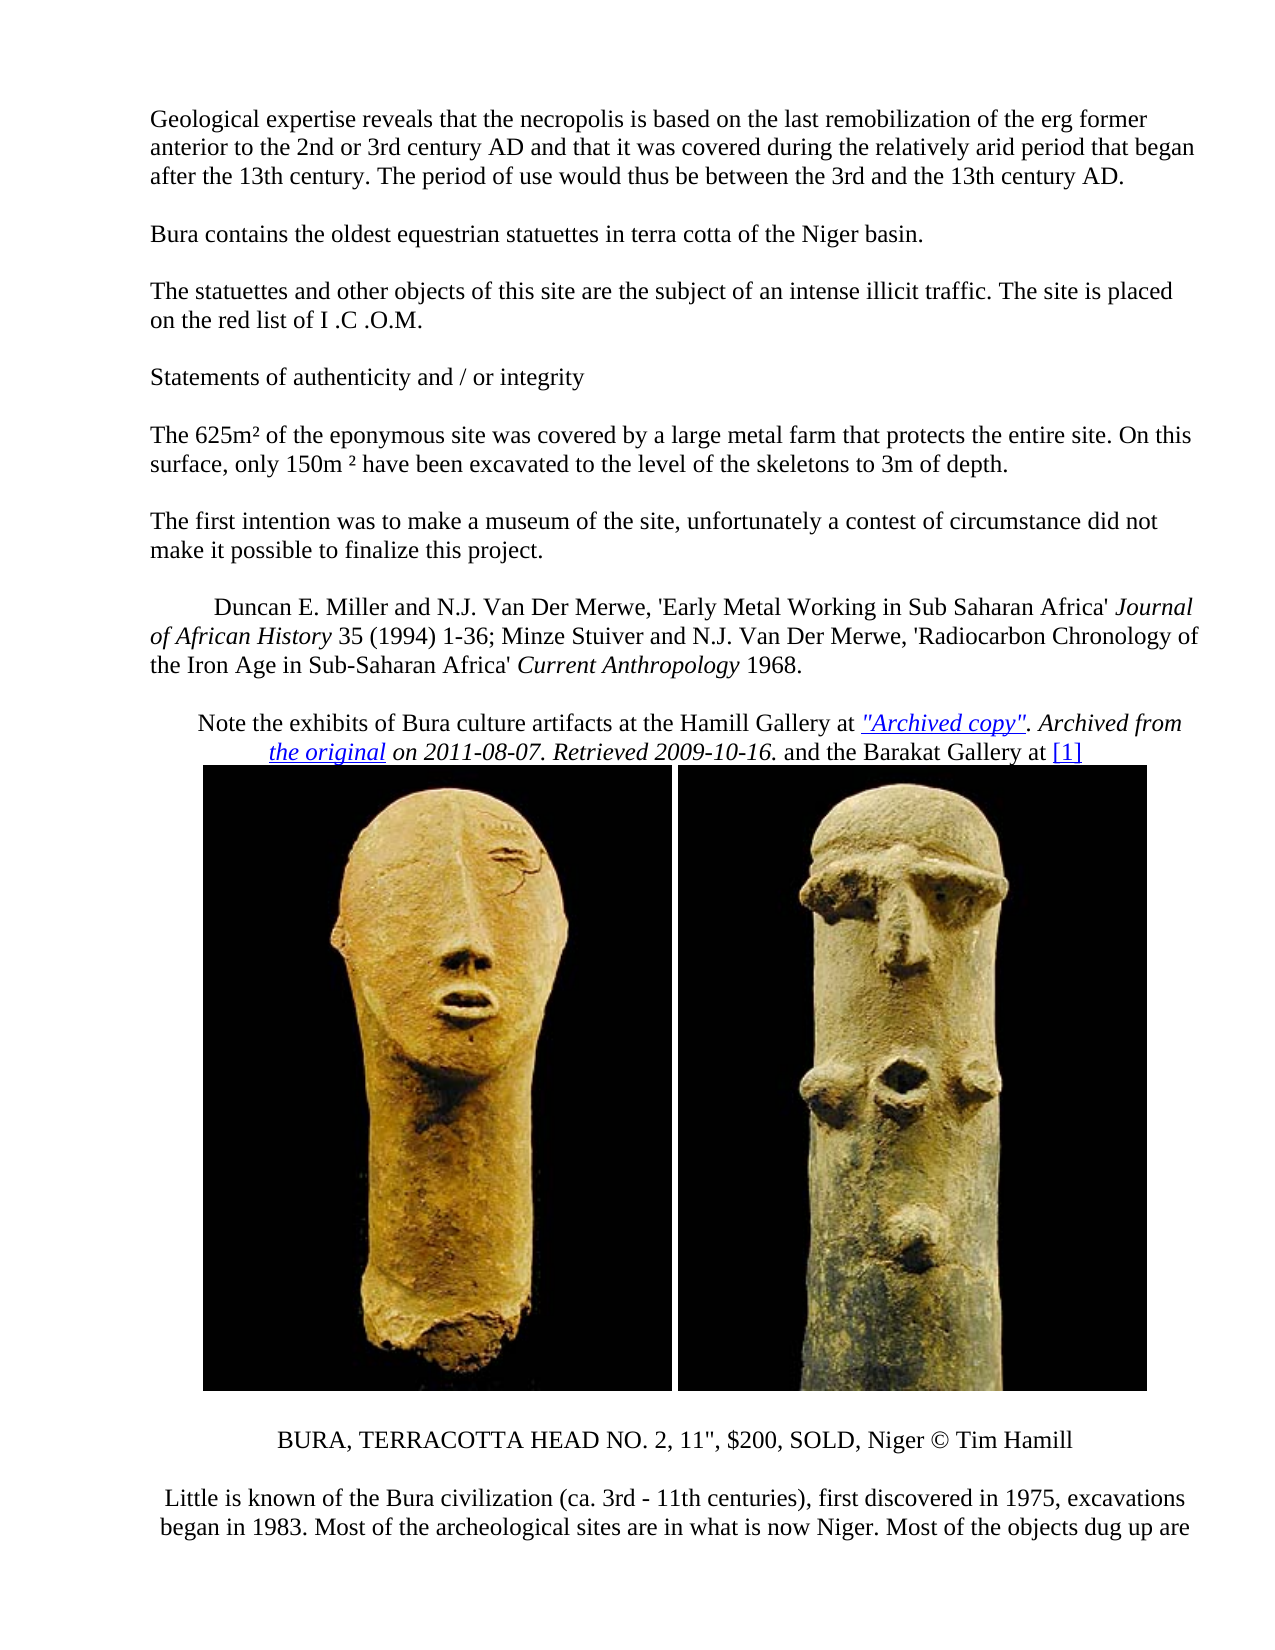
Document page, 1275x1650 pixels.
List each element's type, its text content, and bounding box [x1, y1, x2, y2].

text   Duncan E. Miller and N.J. Van Der Merwe, 'Early Metal Working in Sub Saharan Africa' Journal of African History 35 (1994) 1-36; Minze Stuiver and N.J. Van Der Merwe, 'Radiocarbon Chronology of the Iron Age in Sub-Saharan Africa' Current Anthropology 1968. [150, 592, 1200, 679]
text BURA, TERRACOTTA HEAD NO. 2, 11", $200, SOLD, Niger © Tim Hamill [150, 1425, 1200, 1454]
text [150, 1483, 1200, 1540]
picture [203, 765, 672, 1391]
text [150, 75, 1200, 564]
picture [678, 765, 1147, 1391]
